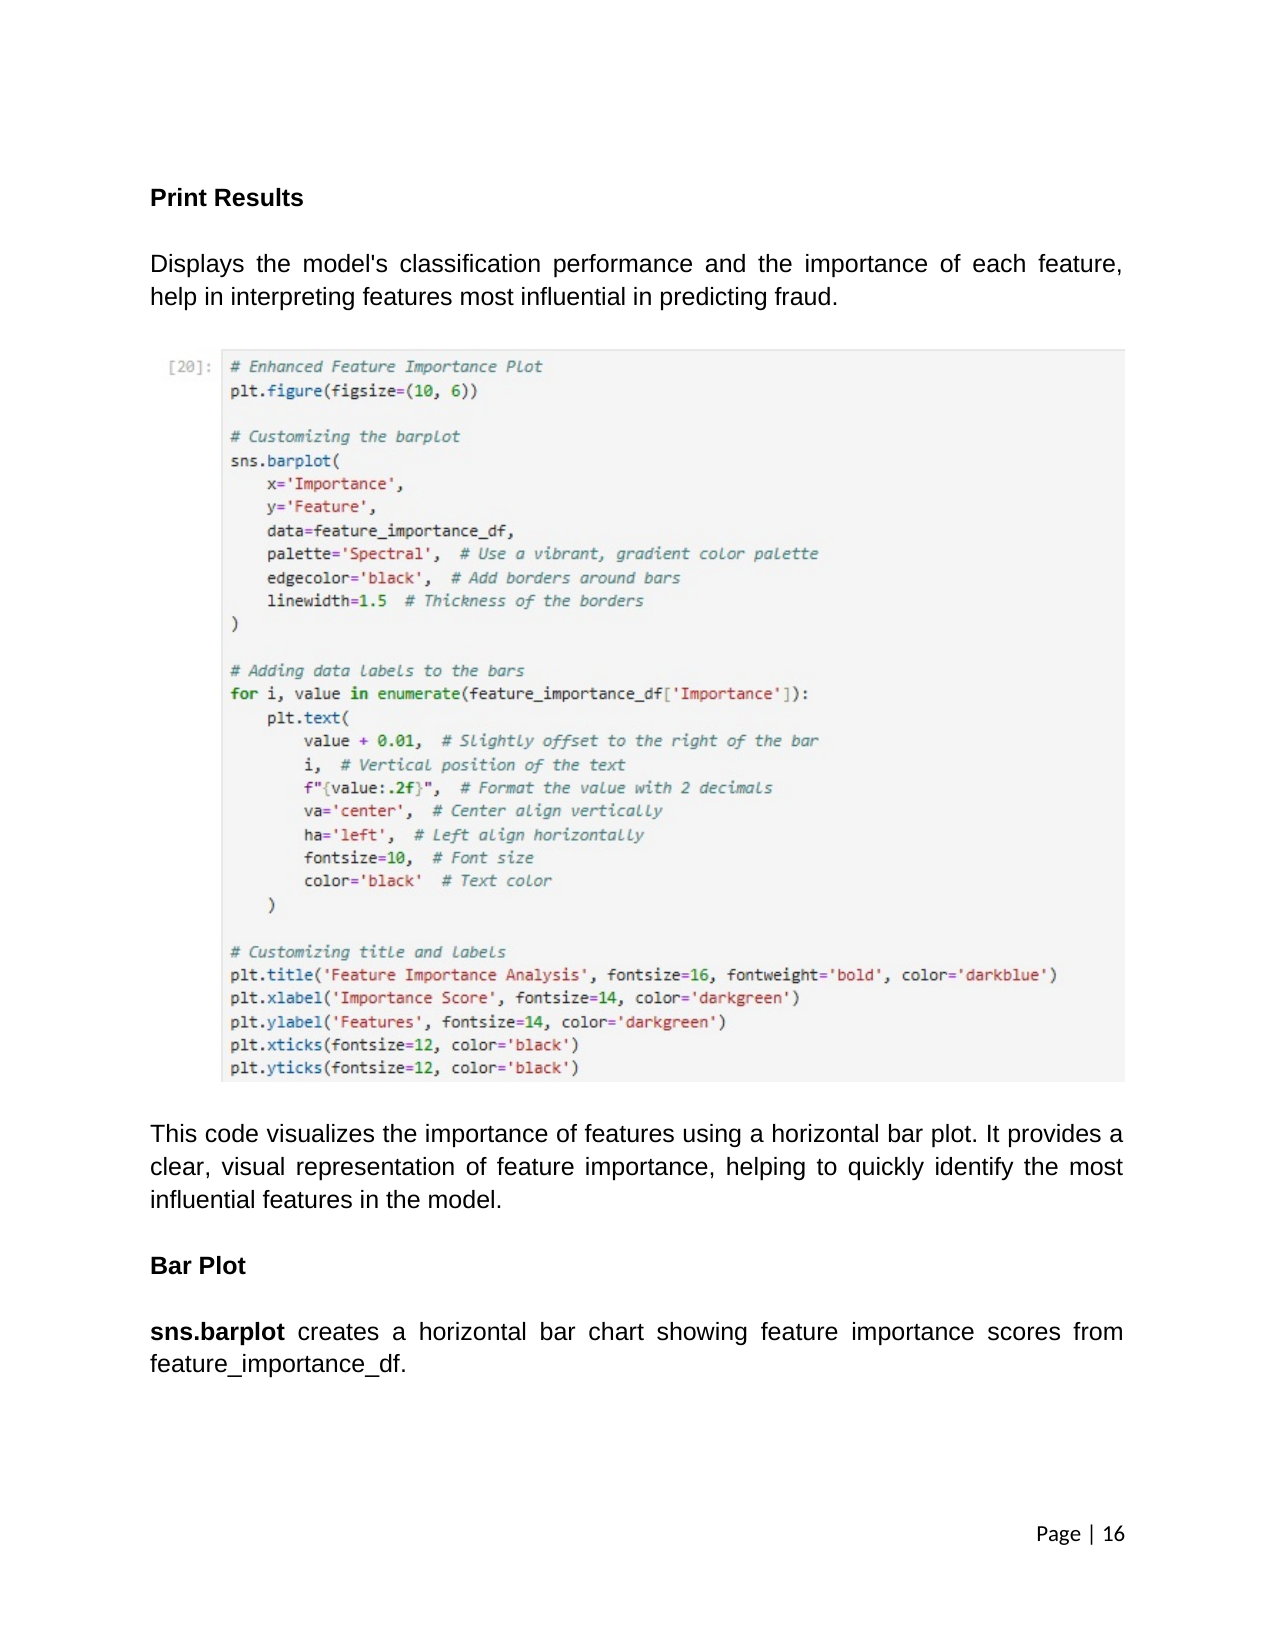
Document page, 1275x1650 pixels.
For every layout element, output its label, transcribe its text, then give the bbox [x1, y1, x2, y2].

text Print Results [150, 183, 1125, 212]
text sns.barplot creates a horizontal bar chart showing feature importance scores from feature_importance_df. [150, 1316, 1125, 1378]
text Displays the model's classification performance and the importance of each feature, help in interpreting features most influential in predicting fraud. [150, 249, 1125, 311]
picture [150, 348, 1125, 1082]
text This code visualizes the importance of features using a horizontal bar plot. It provides a clear, visual representation of feature importance, helping to quickly identify the most influential features in the model. [150, 1119, 1125, 1214]
text Bar Plot [150, 1251, 1125, 1280]
